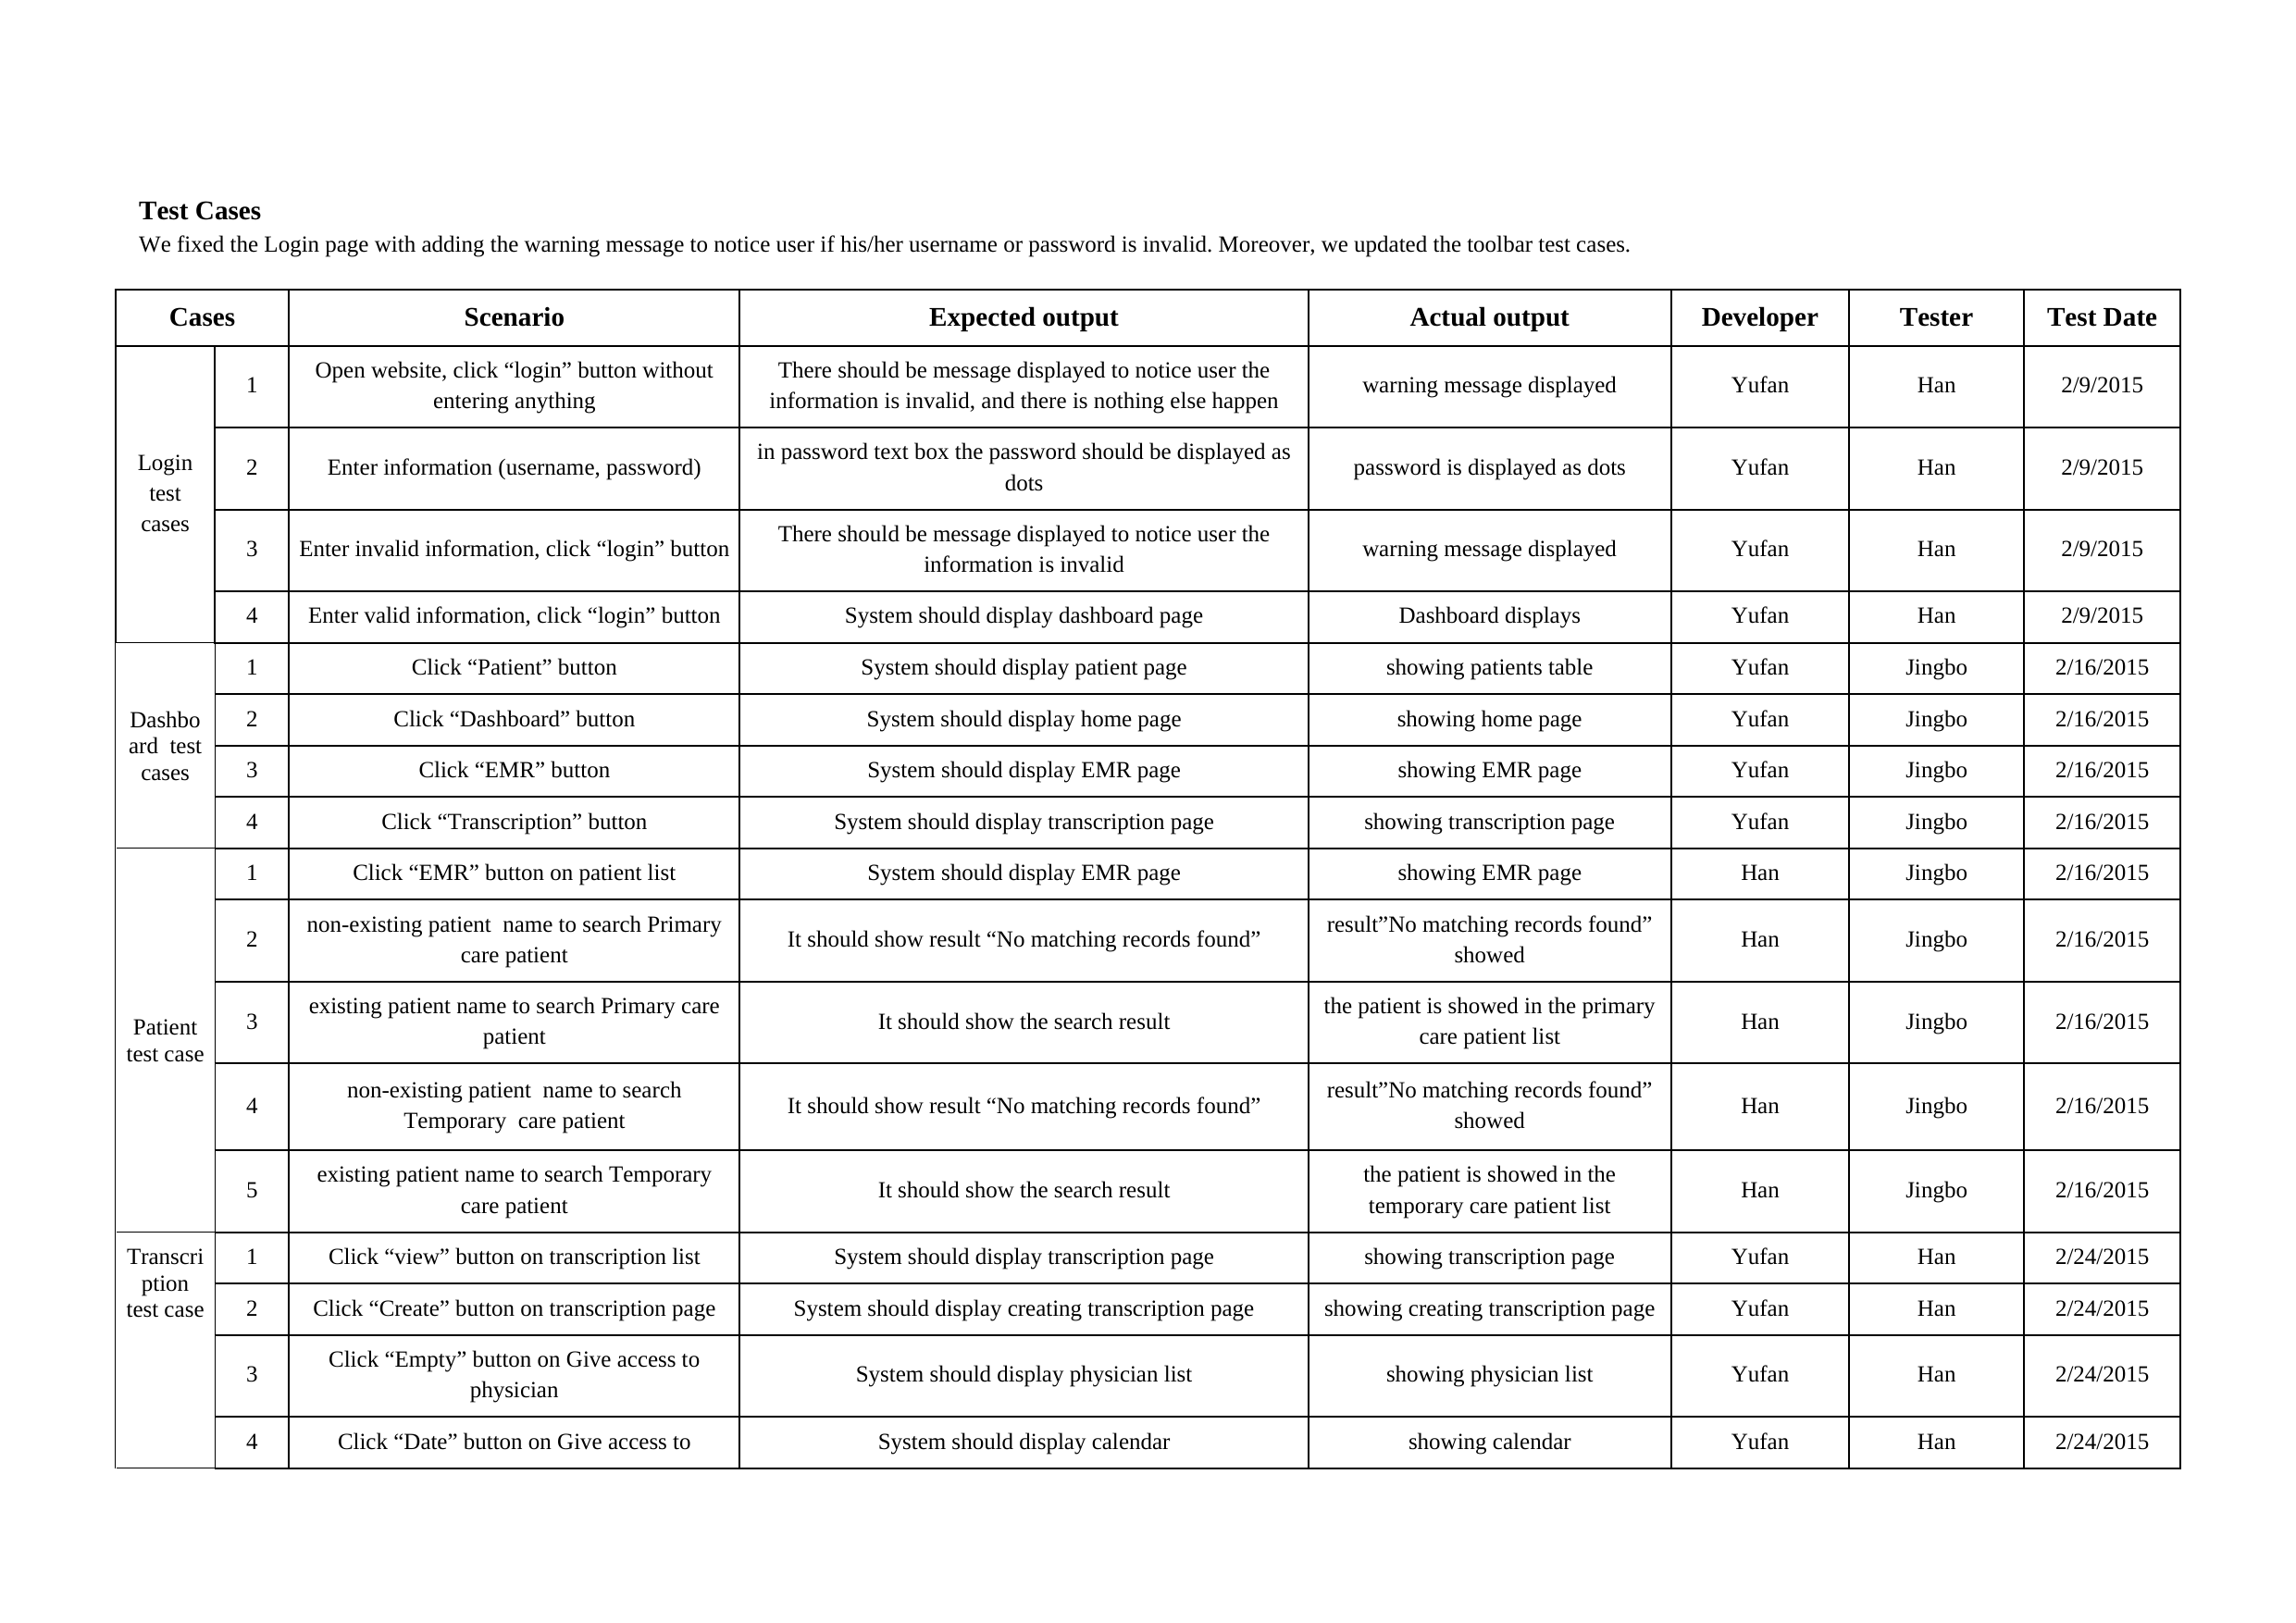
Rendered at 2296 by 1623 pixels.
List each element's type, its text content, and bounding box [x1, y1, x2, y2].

table_cell 3 [216, 1336, 288, 1416]
table_cell 2/16/2015 [2025, 747, 2179, 796]
table_cell showing EMR page [1309, 747, 1670, 796]
table_cell warning message displayed [1309, 511, 1670, 590]
table_cell It should show result “No matching records found” [740, 1064, 1308, 1149]
table_cell It should show the search result [740, 983, 1308, 1062]
table_cell Click “Empty” button on Give access to physician [290, 1336, 738, 1416]
table_cell System should display dashboard page [740, 592, 1308, 642]
table_header Tester [1850, 291, 2023, 344]
table_cell 2/16/2015 [2025, 695, 2179, 745]
table_cell Click “view” button on transcription list [290, 1233, 738, 1282]
table_cell Enter information (username, password) [290, 428, 738, 508]
table_cell Han [1850, 1233, 2023, 1282]
table_cell Click “Patient” button [290, 644, 738, 693]
table_header Expected output [740, 291, 1308, 344]
table_cell 2/9/2015 [2025, 347, 2179, 427]
table_cell Jingbo [1850, 798, 2023, 848]
table_cell password is displayed as dots [1309, 428, 1670, 508]
table_cell Han [1672, 1064, 1848, 1149]
table_cell Open website, click “login” button without entering anything [290, 347, 738, 427]
table_cell Han [1672, 1151, 1848, 1232]
table_cell Click “EMR” button [290, 747, 738, 796]
table_cell There should be message displayed to notice user the information is invalid [740, 511, 1308, 590]
text We fixed the Login page with adding the warning message to notice user if his/her username or password is invalid. Moreover, we updated the toolbar test cases. [139, 230, 2156, 257]
table_cell Han [1850, 592, 2023, 642]
table_cell non-existing patient name to search Temporary care patient [290, 1064, 738, 1149]
table_cell 4 [216, 1418, 288, 1468]
table_cell Yufan [1672, 644, 1848, 693]
table_cell Yufan [1672, 1418, 1848, 1468]
table_cell result”No matching records found” showed [1309, 1064, 1670, 1149]
table_cell Han [1850, 1418, 2023, 1468]
table_cell 2/16/2015 [2025, 849, 2179, 898]
table_cell Dashboard displays [1309, 592, 1670, 642]
table_cell existing patient name to search Primary care patient [290, 983, 738, 1062]
table_cell 2/16/2015 [2025, 644, 2179, 693]
table_cell Yufan [1672, 1233, 1848, 1282]
table_header Developer [1672, 291, 1848, 344]
table_cell showing transcription page [1309, 798, 1670, 848]
table_cell Click “Transcription” button [290, 798, 738, 848]
table_cell 1 [216, 347, 288, 427]
table_cell Jingbo [1850, 1151, 2023, 1232]
table_cell Dashboard test cases [116, 643, 215, 848]
table_cell Click “EMR” button on patient list [290, 849, 738, 898]
table_cell Click “Create” button on transcription page [290, 1284, 738, 1334]
table_cell Jingbo [1850, 849, 2023, 898]
table_cell System should display EMR page [740, 747, 1308, 796]
table_cell 3 [216, 747, 288, 796]
table_cell Patient test case [116, 849, 215, 1232]
table_cell Enter valid information, click “login” button [290, 592, 738, 642]
table_cell Jingbo [1850, 900, 2023, 981]
table_cell 2/16/2015 [2025, 1064, 2179, 1149]
table_cell showing transcription page [1309, 1233, 1670, 1282]
text Test Cases [139, 194, 2156, 226]
table_cell Yufan [1672, 511, 1848, 590]
table_cell Jingbo [1850, 747, 2023, 796]
table_cell Yufan [1672, 798, 1848, 848]
table_cell showing home page [1309, 695, 1670, 745]
table_cell Yufan [1672, 1284, 1848, 1334]
table_cell 2/24/2015 [2025, 1418, 2179, 1468]
table_cell existing patient name to search Temporary care patient [290, 1151, 738, 1232]
table_cell 2/9/2015 [2025, 511, 2179, 590]
table_header Test Date [2025, 291, 2179, 344]
table_cell It should show result “No matching records found” [740, 900, 1308, 981]
table_cell Han [1850, 1284, 2023, 1334]
table_cell 2 [216, 900, 288, 981]
table_cell 2/9/2015 [2025, 428, 2179, 508]
table_cell Transcription test case [116, 1233, 215, 1468]
table_cell 1 [216, 644, 288, 693]
table_cell Login test cases [117, 347, 214, 642]
table_cell Jingbo [1850, 983, 2023, 1062]
table_cell It should show the search result [740, 1151, 1308, 1232]
table_cell Jingbo [1850, 644, 2023, 693]
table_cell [290, 1418, 738, 1468]
table_cell 2/24/2015 [2025, 1336, 2179, 1416]
table_cell There should be message displayed to notice user the information is invalid, and there is nothing else happen [740, 347, 1308, 427]
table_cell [740, 1418, 1308, 1468]
table_cell the patient is showed in the primary care patient list [1309, 983, 1670, 1062]
table_cell 2 [216, 695, 288, 745]
table_cell System should display creating transcription page [740, 1284, 1308, 1334]
table_cell Jingbo [1850, 1064, 2023, 1149]
table_cell 2/16/2015 [2025, 1151, 2179, 1232]
table_cell Enter invalid information, click “login” button [290, 511, 738, 590]
table_cell Han [1672, 900, 1848, 981]
table_cell System should display patient page [740, 644, 1308, 693]
table_cell Jingbo [1850, 695, 2023, 745]
table_cell 1 [216, 849, 288, 898]
table_cell 5 [216, 1151, 288, 1232]
table_cell 2/16/2015 [2025, 900, 2179, 981]
table_cell showing EMR page [1309, 849, 1670, 898]
table_cell Click “Dashboard” button [290, 695, 738, 745]
table_cell Yufan [1672, 747, 1848, 796]
table_cell 4 [216, 592, 288, 642]
table_cell Yufan [1672, 695, 1848, 745]
table_cell Yufan [1672, 1336, 1848, 1416]
table_cell showing patients table [1309, 644, 1670, 693]
table_cell 2/24/2015 [2025, 1284, 2179, 1334]
table_cell 2 [216, 428, 288, 508]
table_cell Han [1672, 983, 1848, 1062]
table_header Cases [117, 291, 288, 344]
table_cell 1 [216, 1233, 288, 1282]
table_cell warning message displayed [1309, 347, 1670, 427]
table_cell Han [1850, 428, 2023, 508]
table_cell 2 [216, 1284, 288, 1334]
table_cell 3 [216, 983, 288, 1062]
table_cell Han [1850, 347, 2023, 427]
table_cell showing calendar [1309, 1418, 1670, 1468]
table_cell Han [1850, 1336, 2023, 1416]
table_cell Han [1672, 849, 1848, 898]
table_cell System should display home page [740, 695, 1308, 745]
table_header Scenario [290, 291, 738, 344]
table_cell showing physician list [1309, 1336, 1670, 1416]
table_cell System should display transcription page [740, 798, 1308, 848]
table_cell in password text box the password should be displayed as dots [740, 428, 1308, 508]
table_cell Yufan [1672, 592, 1848, 642]
table_header Actual output [1309, 291, 1670, 344]
table_cell 3 [216, 511, 288, 590]
table_cell Yufan [1672, 428, 1848, 508]
table_cell 2/24/2015 [2025, 1233, 2179, 1282]
table_cell System should display physician list [740, 1336, 1308, 1416]
table_cell 2/16/2015 [2025, 798, 2179, 848]
table_cell result”No matching records found” showed [1309, 900, 1670, 981]
table_cell Han [1850, 511, 2023, 590]
table_cell 2/9/2015 [2025, 592, 2179, 642]
table_cell non-existing patient name to search Primary care patient [290, 900, 738, 981]
table_cell System should display transcription page [740, 1233, 1308, 1282]
table_cell 4 [216, 798, 288, 848]
table_cell 2/16/2015 [2025, 983, 2179, 1062]
table_cell 4 [216, 1064, 288, 1149]
table_cell System should display EMR page [740, 849, 1308, 898]
table_cell the patient is showed in the temporary care patient list [1309, 1151, 1670, 1232]
table_cell Yufan [1672, 347, 1848, 427]
table_cell showing creating transcription page [1309, 1284, 1670, 1334]
